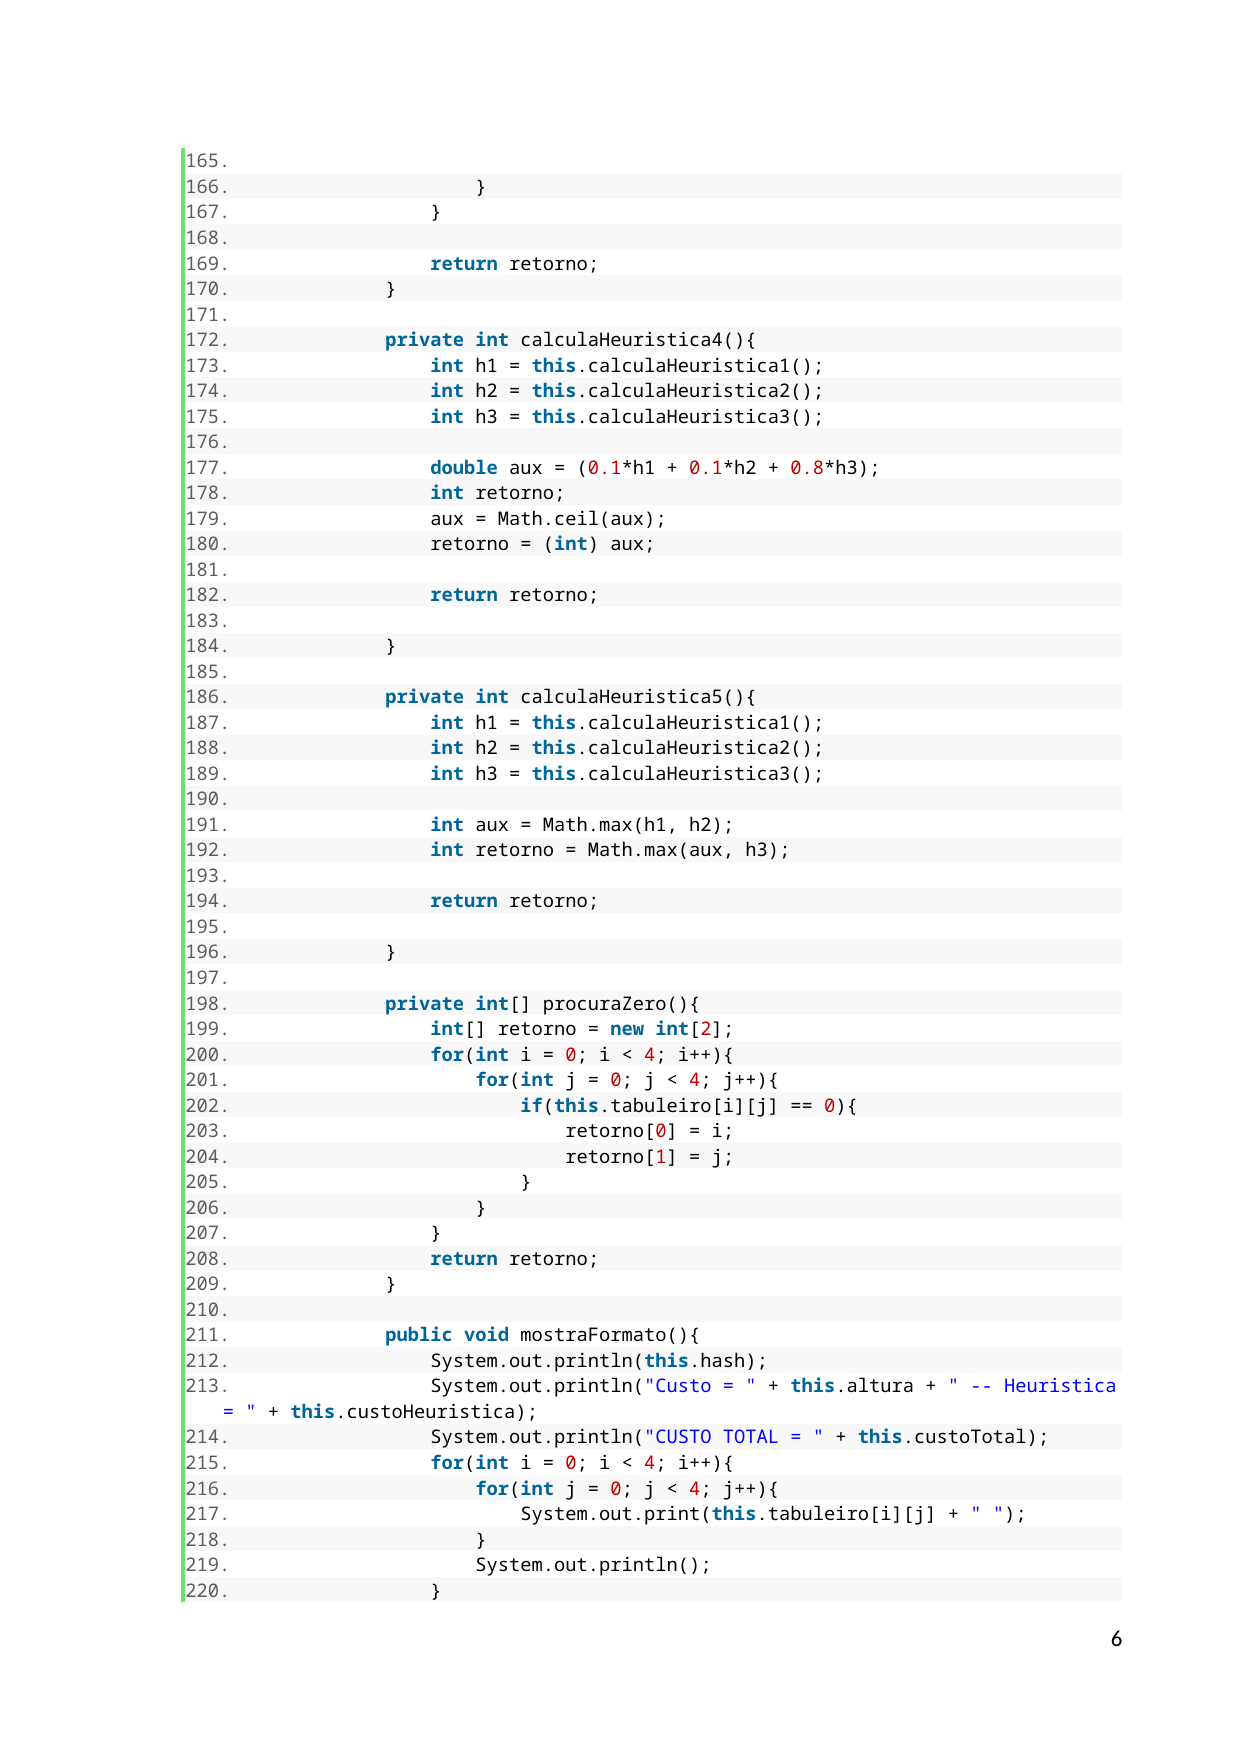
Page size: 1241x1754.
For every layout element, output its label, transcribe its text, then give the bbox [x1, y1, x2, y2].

list } [185, 1271, 1122, 1296]
list for(int i = 0; i < 4; i++){ [185, 1449, 1122, 1475]
list double aux = (0.1*h1 + 0.1*h2 + 0.8*h3); [185, 454, 1122, 479]
list int h1 = this.calculaHeuristica1(); [185, 352, 1122, 377]
list } [185, 275, 1122, 301]
list System.out.print(this.tabuleiro[i][j] + " "); [185, 1500, 1122, 1526]
list return retorno; [185, 1245, 1122, 1271]
list if(this.tabuleiro[i][j] == 0){ [185, 1092, 1122, 1117]
list for(int j = 0; j < 4; j++){ [185, 1475, 1122, 1500]
list private int calculaHeuristica4(){ [185, 326, 1122, 352]
list int aux = Math.max(h1, h2); [185, 811, 1122, 837]
list } [185, 1168, 1122, 1194]
list int h1 = this.calculaHeuristica1(); [185, 709, 1122, 735]
list System.out.println("Custo = " + this.altura + " -- Heuristica = " + this.custoHeuristica); [185, 1373, 1122, 1424]
list retorno = (int) aux; [185, 531, 1122, 556]
list aux = Math.ceil(aux); [185, 505, 1122, 531]
list int[] retorno = new int[2]; [185, 1015, 1122, 1041]
list int h2 = this.calculaHeuristica2(); [185, 735, 1122, 760]
list retorno[0] = i; [185, 1117, 1122, 1143]
list return retorno; [185, 250, 1122, 275]
list return retorno; [185, 888, 1122, 913]
list System.out.println("CUSTO TOTAL = " + this.custoTotal); [185, 1424, 1122, 1449]
list int h3 = this.calculaHeuristica3(); [185, 403, 1122, 428]
list for(int i = 0; i < 4; i++){ [185, 1041, 1122, 1066]
list private int[] procuraZero(){ [185, 990, 1122, 1015]
list System.out.println(this.hash); [185, 1347, 1122, 1373]
list } [185, 1526, 1122, 1551]
list return retorno; [185, 582, 1122, 607]
list } [185, 173, 1122, 199]
list } [185, 939, 1122, 964]
list retorno[1] = j; [185, 1143, 1122, 1168]
list for(int j = 0; j < 4; j++){ [185, 1066, 1122, 1092]
list } [185, 633, 1122, 658]
list System.out.println(); [185, 1551, 1122, 1577]
list int retorno = Math.max(aux, h3); [185, 837, 1122, 862]
list } [185, 199, 1122, 224]
list } [185, 1577, 1122, 1602]
list int h2 = this.calculaHeuristica2(); [185, 377, 1122, 403]
list int h3 = this.calculaHeuristica3(); [185, 760, 1122, 786]
list } [185, 1194, 1122, 1219]
list int retorno; [185, 479, 1122, 505]
list private int calculaHeuristica5(){ [185, 684, 1122, 709]
list public void mostraFormato(){ [185, 1322, 1122, 1347]
list } [185, 1219, 1122, 1245]
